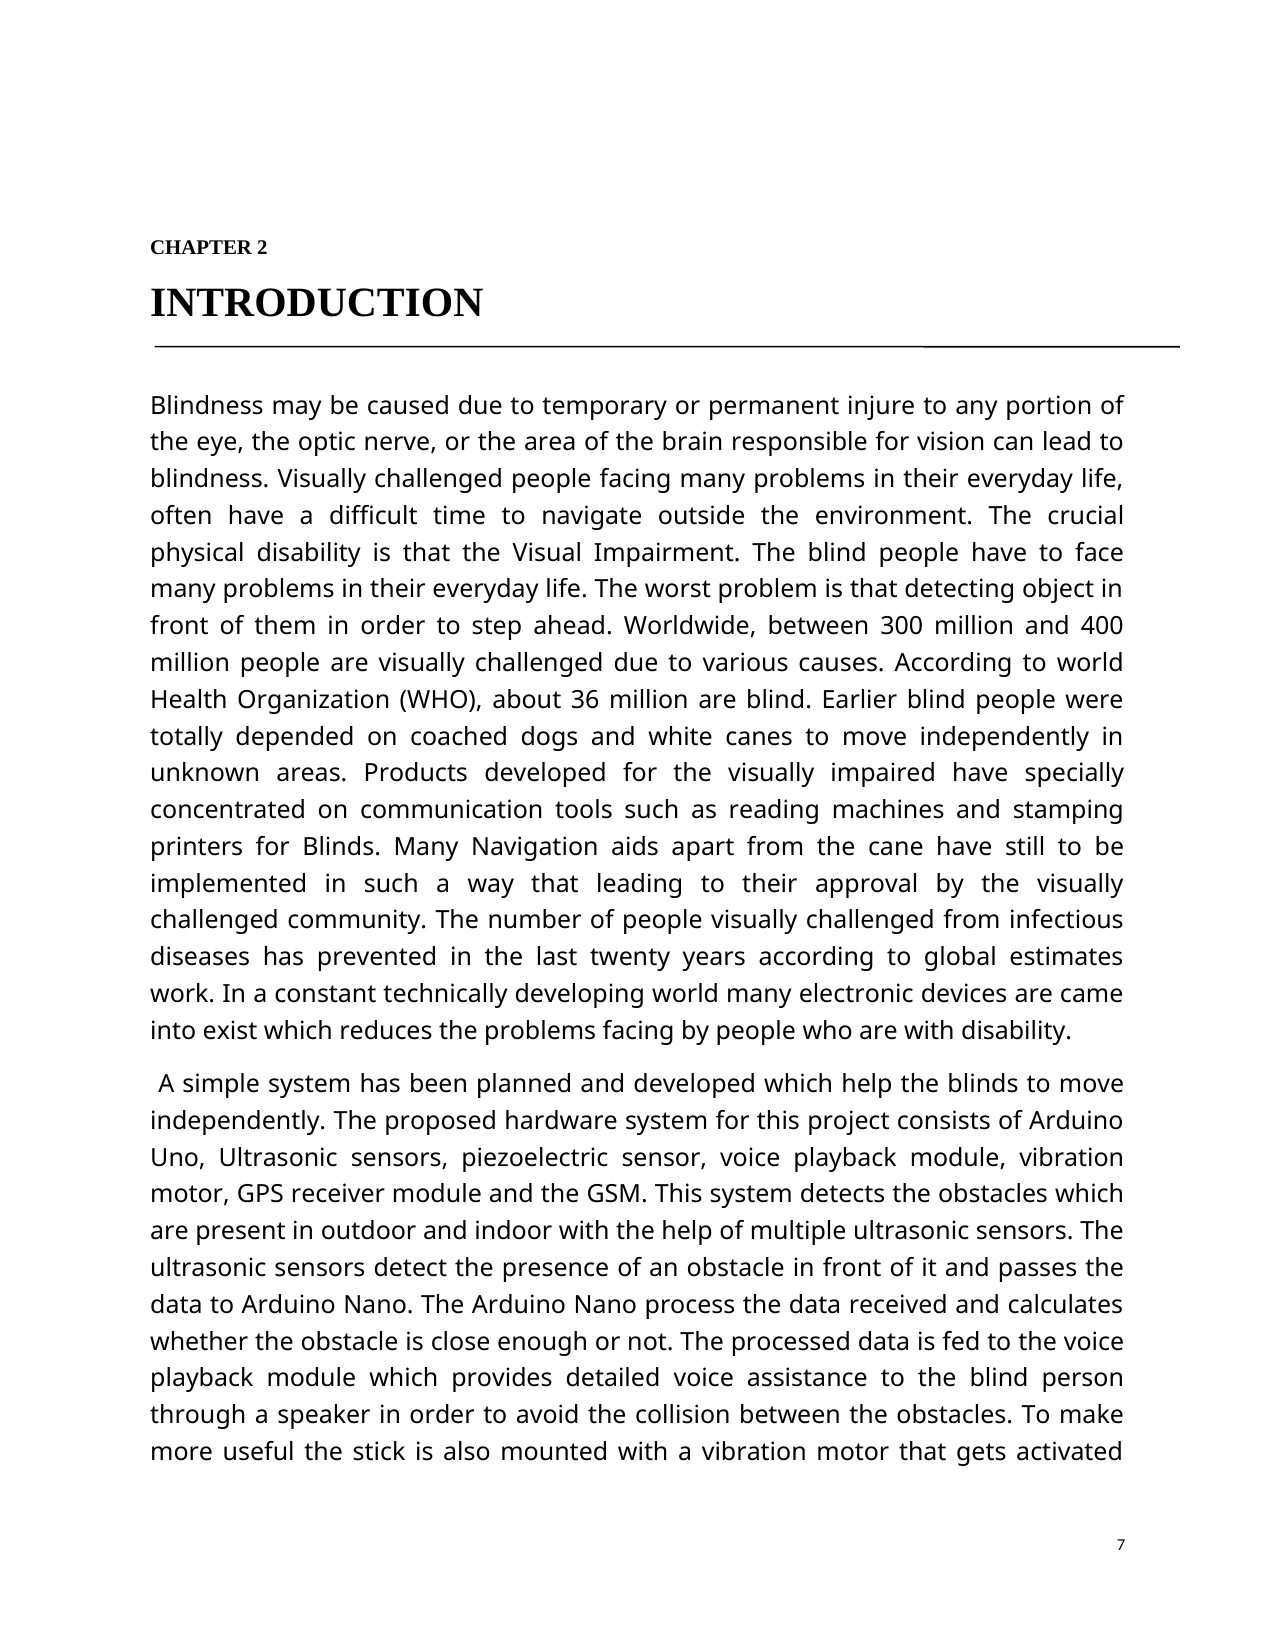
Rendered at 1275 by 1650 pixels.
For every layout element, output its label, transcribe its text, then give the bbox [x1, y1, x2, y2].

text INTRODUCTION [150, 278, 1125, 326]
text CHAPTER 2 [150, 235, 1125, 259]
text Blindness may be caused due to temporary or permanent injure to any portion of the eye, the optic nerve, or the area of the brain responsible for vision can lead to blindness. Visually challenged people facing many problems in their everyday life, often have a difficult time to navigate outside the environment. The crucial physical disability is that the Visual Impairment. The blind people have to face many problems in their everyday life. The worst problem is that detecting object in front of them in order to step ahead. Worldwide, between 300 million and 400 million people are visually challenged due to various causes. According to world Health Organization (WHO), about 36 million are blind. Earlier blind people were totally depended on coached dogs and white canes to move independently in unknown areas. Products developed for the visually impaired have specially concentrated on communication tools such as reading machines and stamping printers for Blinds. Many Navigation aids apart from the cane have still to be implemented in such a way that leading to their approval by the visually challenged community. The number of people visually challenged from infectious diseases has prevented in the last twenty years according to global estimates work. In a constant technically developing world many electronic devices are came into exist which reduces the problems facing by people who are with disability. [150, 387, 1125, 1046]
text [150, 1066, 1125, 1468]
